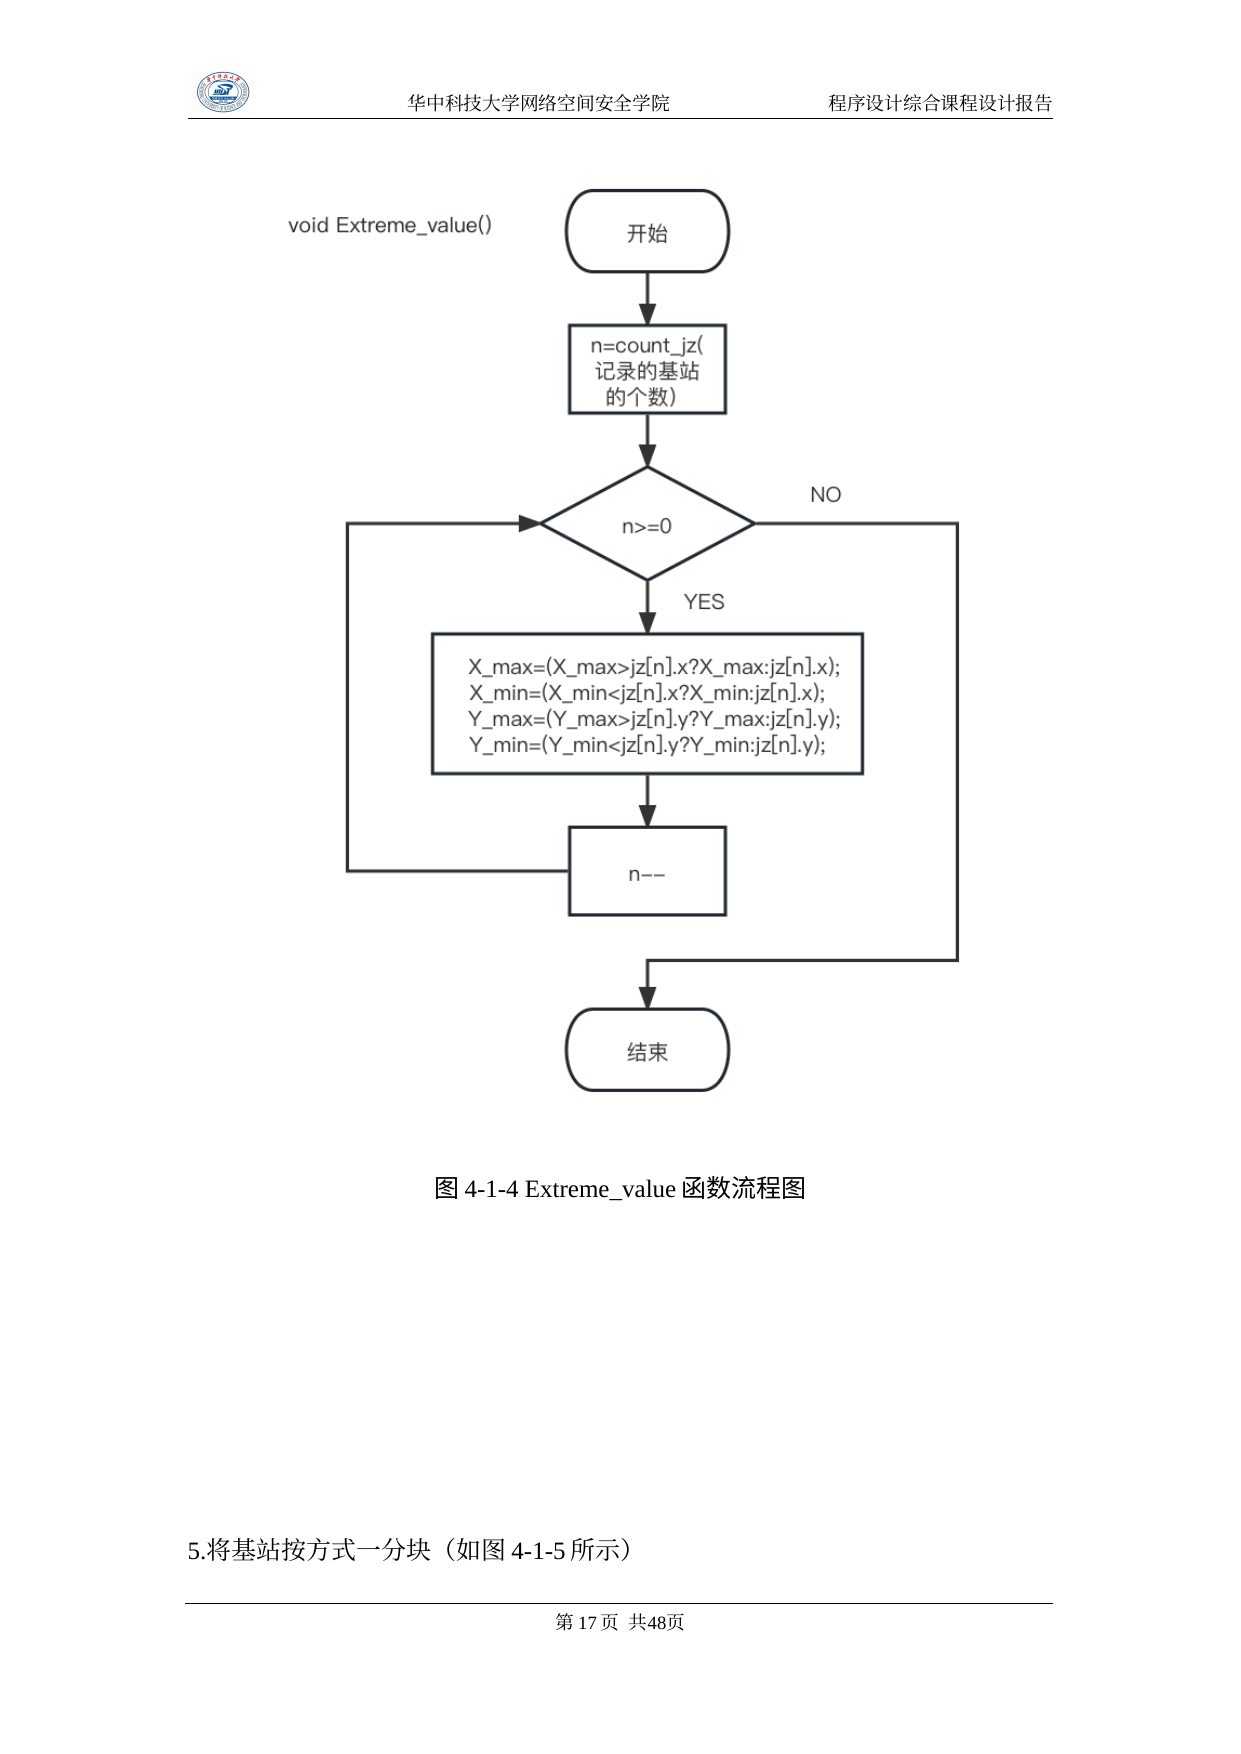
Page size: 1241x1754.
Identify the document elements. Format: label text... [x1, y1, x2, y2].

text 5.将基站按方式一分块（如图4-1-5所示） [187, 1526, 1053, 1572]
text 图4-1-4 Extreme_value函数流程图 [187, 1164, 1053, 1209]
picture [190, 70, 255, 113]
picture [242, 150, 998, 1131]
